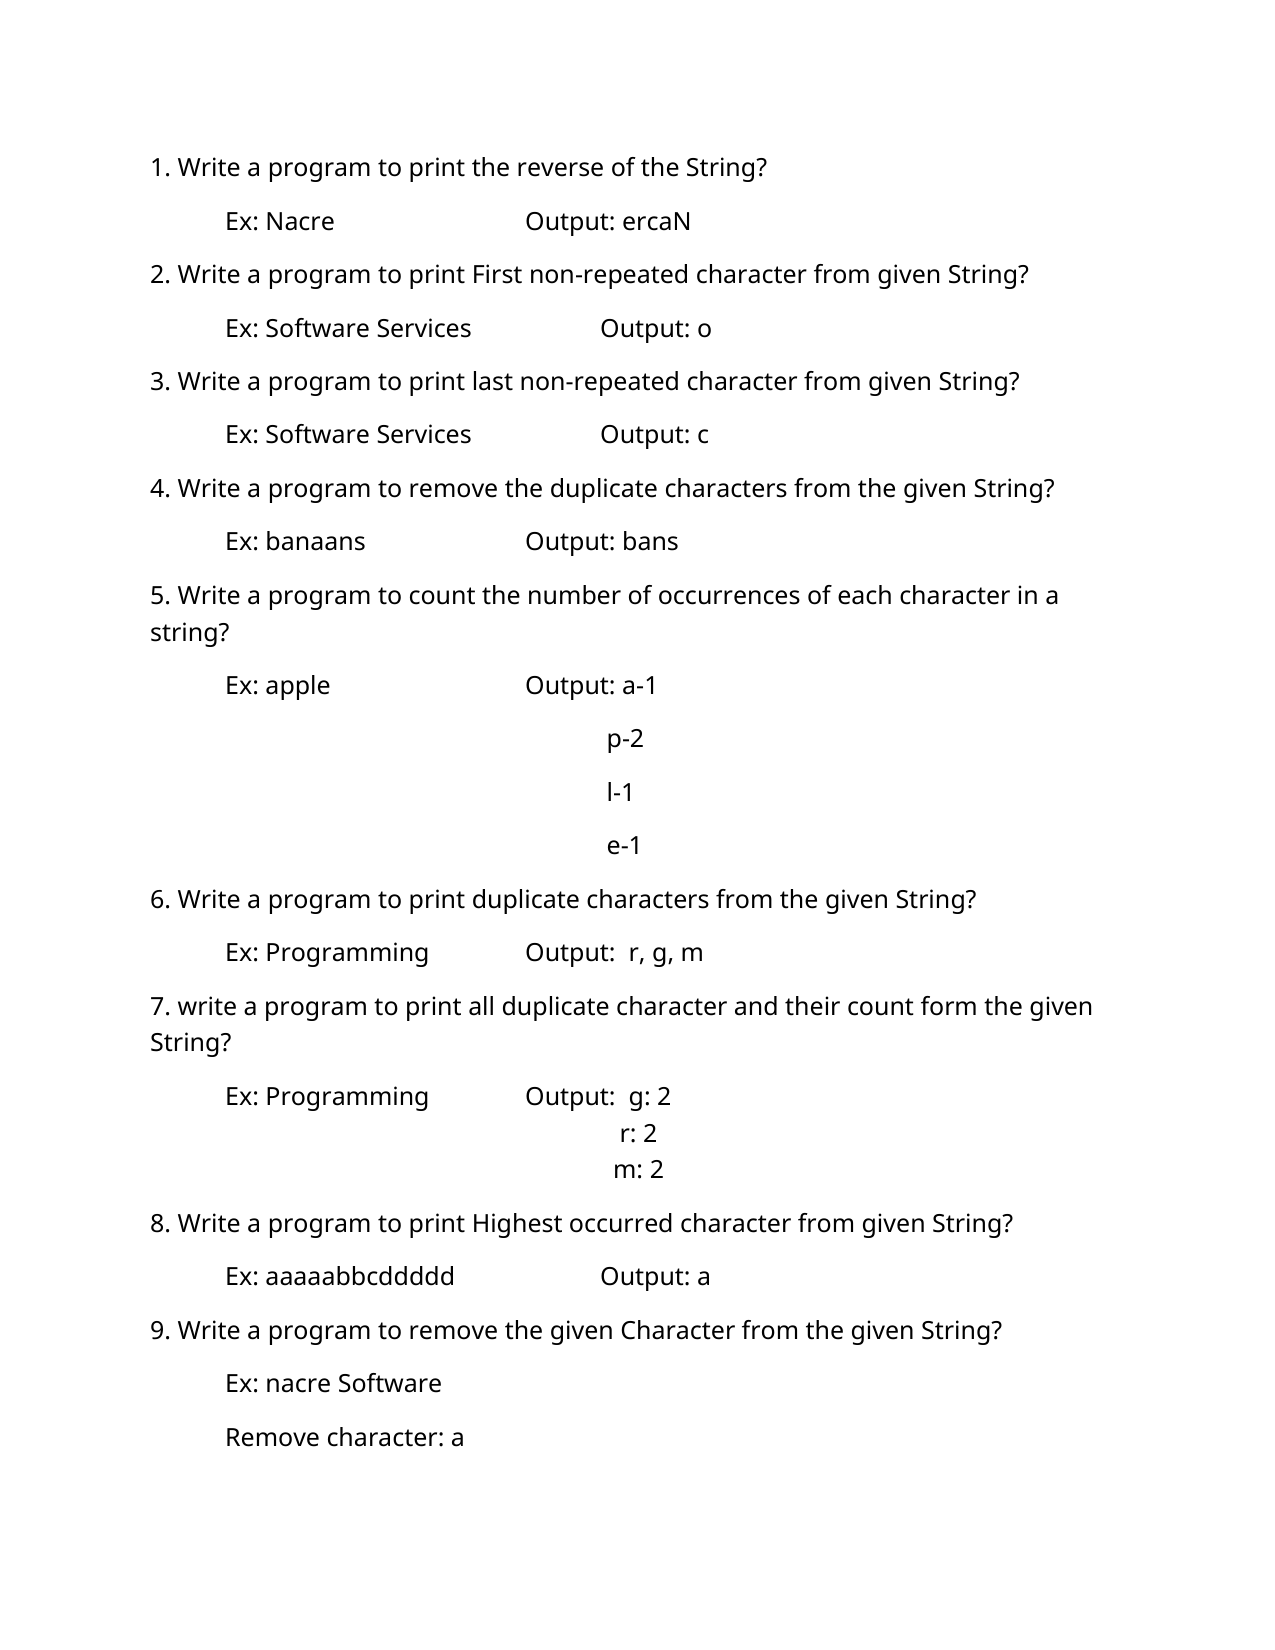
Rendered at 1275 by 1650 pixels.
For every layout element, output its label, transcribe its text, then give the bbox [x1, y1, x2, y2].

text Ex: banaans Output: bans [150, 524, 1125, 558]
text 9. Write a program to remove the given Character from the given String? [150, 1312, 1125, 1346]
text 1. Write a program to print the reverse of the String? [150, 150, 1125, 184]
text e-1 [150, 828, 1125, 862]
text 2. Write a program to print First non-repeated character from given String? [150, 257, 1125, 291]
text Ex: Programming Output: g: 2 r: 2 m: 2 [150, 1078, 1125, 1186]
text p-2 [150, 721, 1125, 755]
text Ex: apple Output: a-1 [150, 668, 1125, 702]
text 7. write a program to print all duplicate character and their count form the given String? [150, 988, 1125, 1059]
text Ex: nacre Software [150, 1366, 1125, 1400]
text Ex: aaaaabbcddddd Output: a [150, 1259, 1125, 1293]
text 6. Write a program to print duplicate characters from the given String? [150, 881, 1125, 916]
text 3. Write a program to print last non-repeated character from given String? [150, 364, 1125, 398]
text Ex: Programming Output: r, g, m [150, 935, 1125, 969]
text Remove character: a [150, 1419, 1125, 1453]
text Ex: Nacre Output: ercaN [150, 203, 1125, 237]
text 4. Write a program to remove the duplicate characters from the given String? [150, 471, 1125, 505]
text 8. Write a program to print Highest occurred character from given String? [150, 1206, 1125, 1239]
text l-1 [150, 774, 1125, 809]
text Ex: Software Services Output: o [150, 310, 1125, 344]
text Ex: Software Services Output: c [150, 417, 1125, 451]
text 5. Write a program to count the number of occurrences of each character in a string? [150, 577, 1125, 648]
